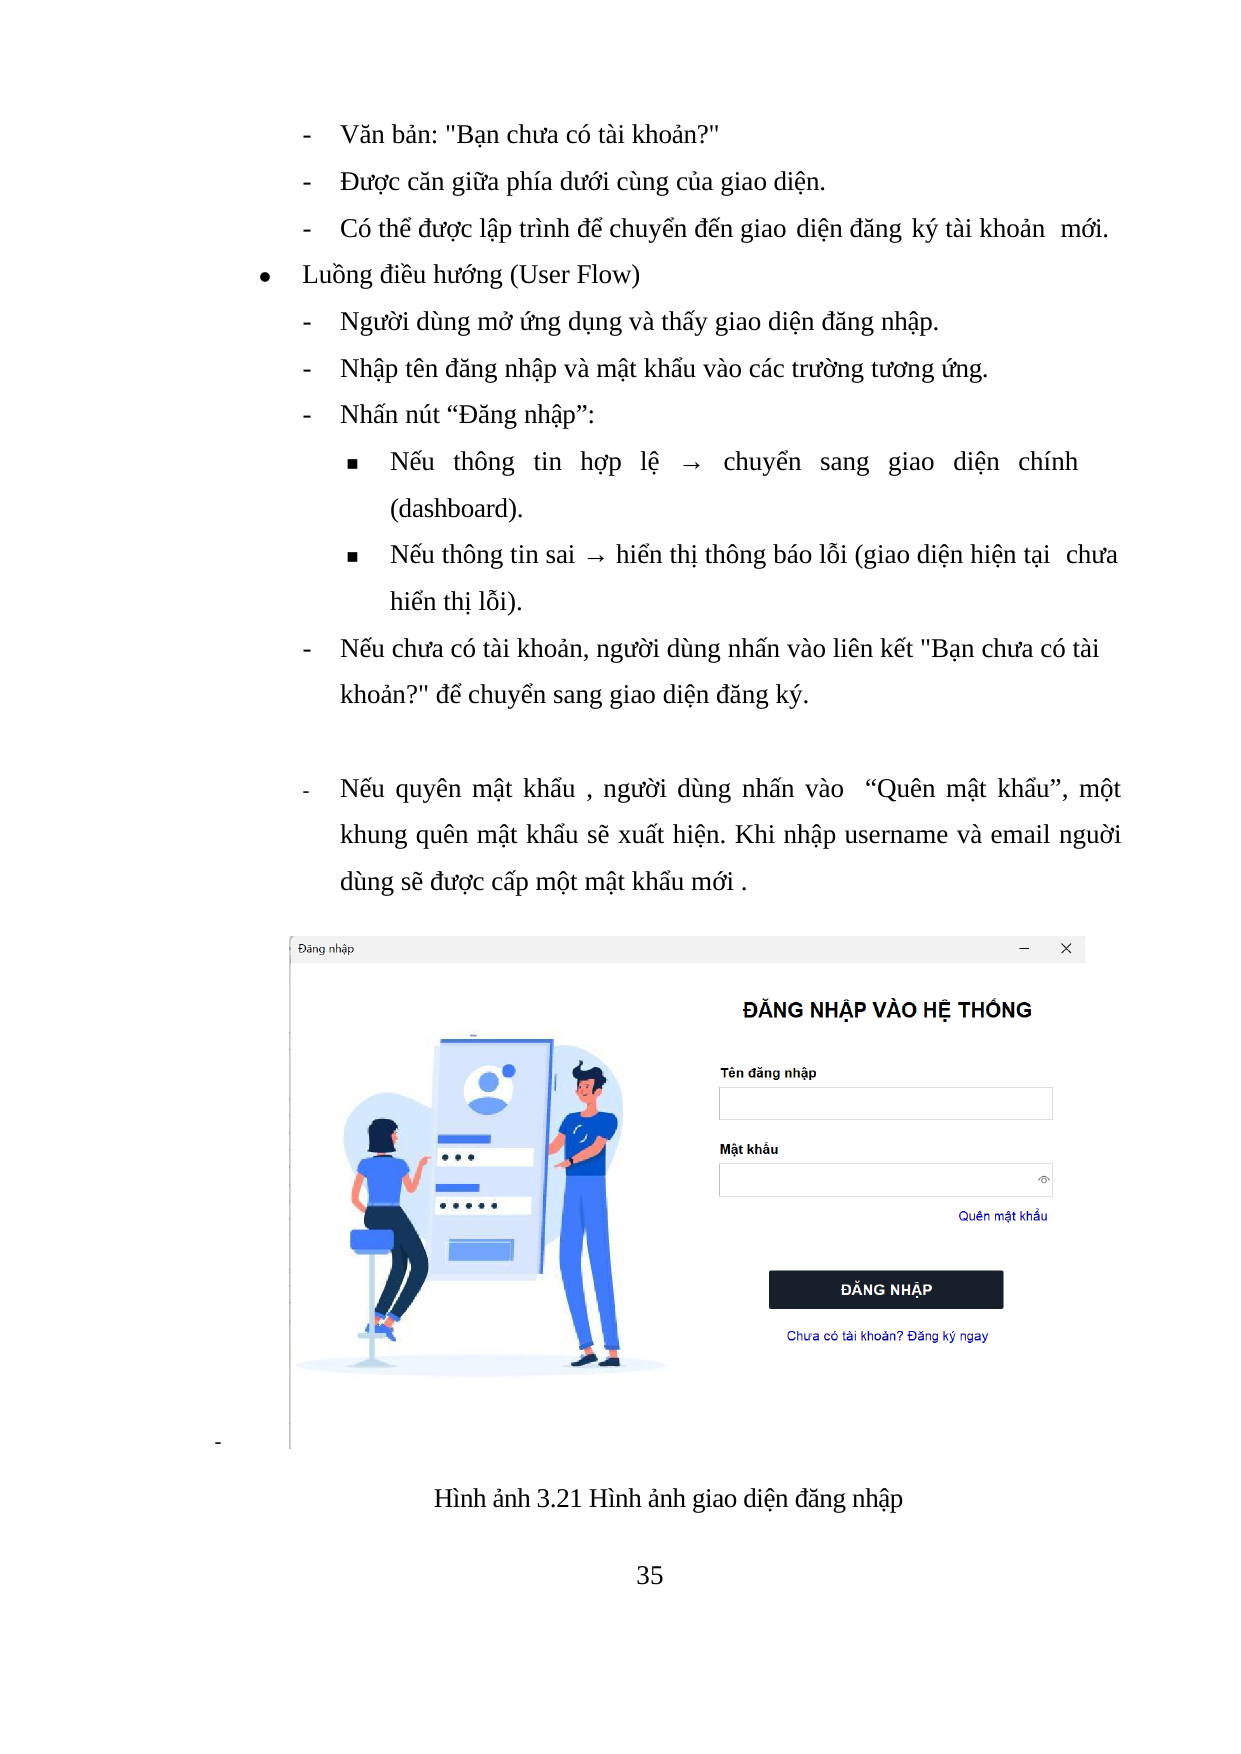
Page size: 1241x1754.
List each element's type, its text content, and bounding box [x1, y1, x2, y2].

list Nếu thông tin sai → hiển thị thông báo lỗi (giao diện hiện tại chưa hiển thị lỗi). [346, 538, 1122, 616]
picture [289, 936, 1085, 1449]
list Được căn giữa phía dưới cùng của giao diện. [302, 165, 1122, 196]
text Hình ảnh 3.21 Hình ảnh giao diện đăng nhập [215, 1482, 1122, 1513]
list Nếu quyên mật khẩu , người dùng nhấn vào “Quên mật khẩu”, một khung quên mật khẩu sẽ xuất hiện. Khi nhập username và email nguời dùng sẽ được cấp một mật khẩu mới . [302, 772, 1122, 896]
list Có thể được lập trình để chuyển đến giao diện đăng ký tài khoản mới. [302, 212, 1122, 243]
list Văn bản: "Bạn chưa có tài khoản?" [302, 118, 1122, 149]
list Nhấn nút “Đăng nhập”: [302, 398, 1122, 429]
list Nhập tên đăng nhập và mật khẩu vào các trường tương ứng. [302, 352, 1122, 383]
list Người dùng mở ứng dụng và thấy giao diện đăng nhập. [302, 305, 1122, 336]
list Nếu thông tin hợp lệ → chuyển sang giao diện chính (dashboard). [346, 445, 1122, 523]
list Nếu chưa có tài khoản, người dùng nhấn vào liên kết "Bạn chưa có tài khoản?" để chuyển sang giao diện đăng ký. [302, 632, 1122, 710]
list Luồng điều hướng (User Flow) [258, 258, 1122, 289]
